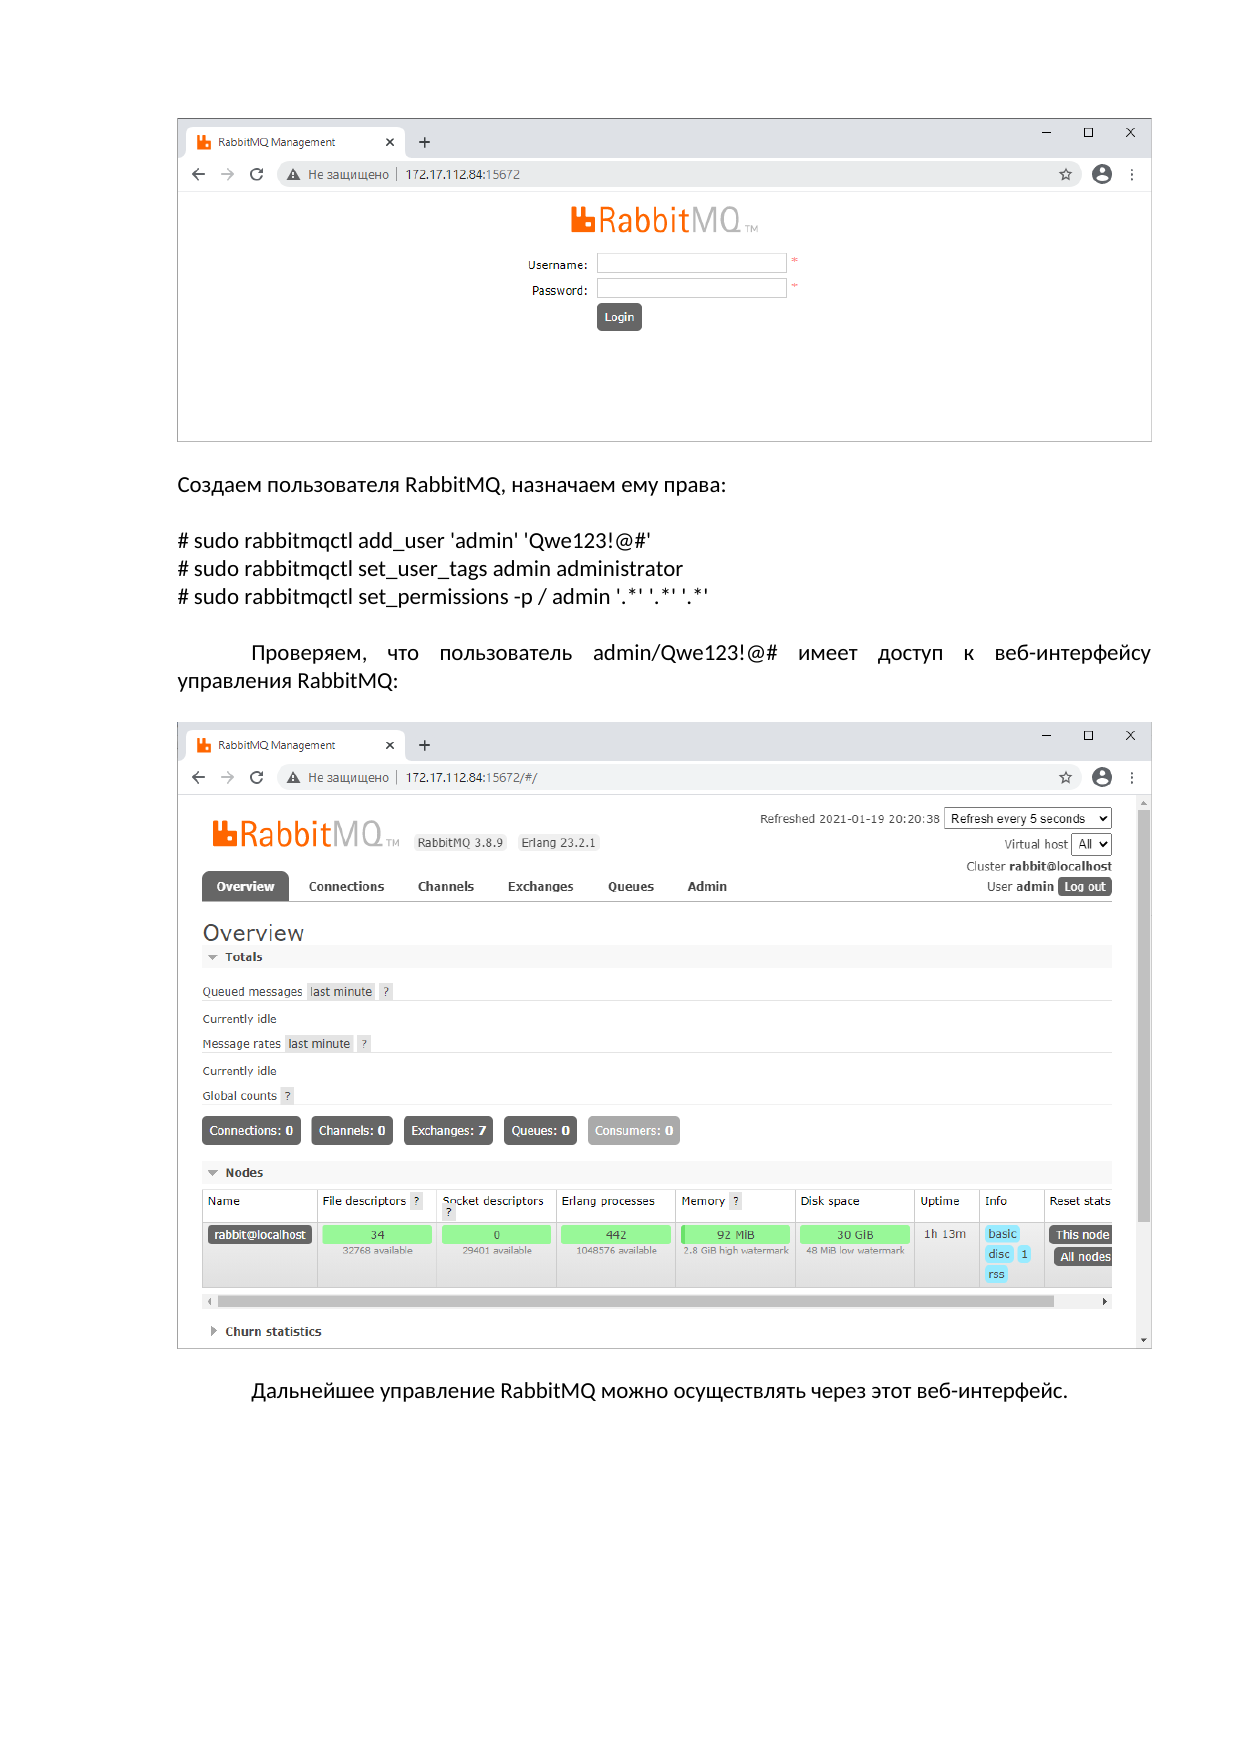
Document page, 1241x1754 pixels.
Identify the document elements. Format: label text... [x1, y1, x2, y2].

text Создаем пользователя RabbitMQ, назначаем ему права: [177, 470, 1152, 498]
text # sudo rabbitmqctl add_user 'admin' 'Qwe123!@#' [177, 526, 1152, 554]
text # sudo rabbitmqctl set_permissions -p / admin '.*' '.*' '.*' [177, 582, 1152, 610]
text # sudo rabbitmqctl set_user_tags admin administrator [177, 554, 1152, 582]
picture [177, 118, 1152, 442]
picture [177, 722, 1152, 1349]
text Проверяем, что пользователь admin/Qwe123!@# имеет доступ к веб-интерфейсу управления RabbitMQ: [177, 638, 1152, 694]
text Дальнейшее управление RabbitMQ можно осуществлять через этот веб-интерфейс. [177, 1376, 1152, 1404]
